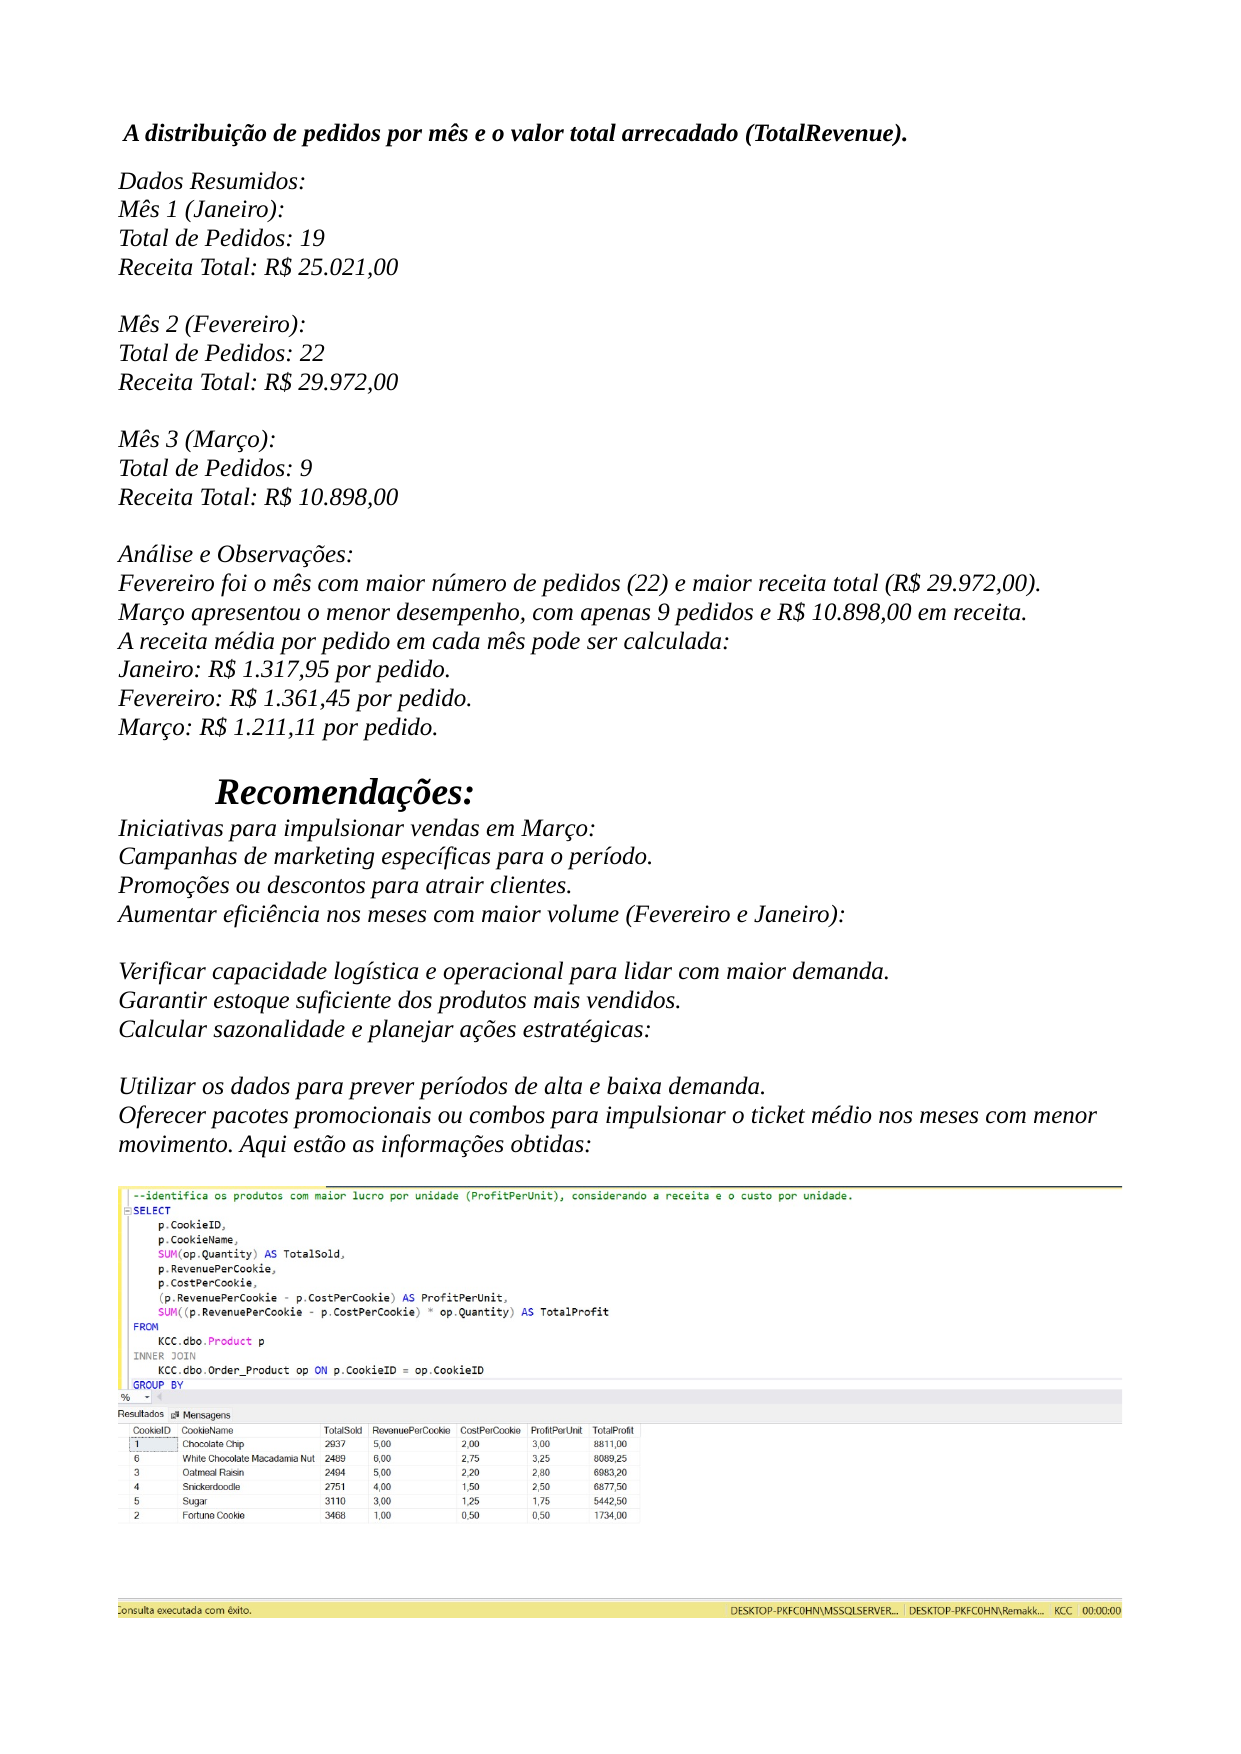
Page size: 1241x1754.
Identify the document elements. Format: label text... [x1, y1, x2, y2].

text A distribuição de pedidos por mês e o valor total arrecadado (TotalRevenue). [118, 118, 1122, 147]
picture [118, 1186, 1123, 1618]
text Recomendações: Iniciativas para impulsionar vendas em Março: Campanhas de marketing específicas para o período. Promoções ou descontos para atrair clientes. Aumentar eficiência nos meses com maior volume (Fevereiro e Janeiro): Verificar capacidade logística e operacional para lidar com maior demanda. Garantir estoque suficiente dos produtos mais vendidos. Calcular sazonalidade e planejar ações estratégicas: Utilizar os dados para prever períodos de alta e baixa demanda. Oferecer pacotes promocionais ou combos para impulsionar o ticket médio nos meses com menor movimento. Aqui estão as informações obtidas: [118, 741, 1122, 1158]
text Fevereiro foi o mês com maior número de pedidos (22) e maior receita total (R$ 29.972,00). Março apresentou o menor desempenho, com apenas 9 pedidos e R$ 10.898,00 em receita. A receita média por pedido em cada mês pode ser calculada: Janeiro: R$ 1.317,95 por pedido. Fevereiro: R$ 1.361,45 por pedido. Março: R$ 1.211,11 por pedido. [118, 568, 1122, 741]
text Mês 2 (Fevereiro): Total de Pedidos: 22 Receita Total: R$ 29.972,00 [118, 281, 1122, 396]
text Dados Resumidos: Mês 1 (Janeiro): Total de Pedidos: 19 Receita Total: R$ 25.021,00 [118, 166, 1122, 281]
text Análise e Observações: [118, 511, 1122, 568]
text Mês 3 (Março): Total de Pedidos: 9 Receita Total: R$ 10.898,00 [118, 396, 1122, 511]
